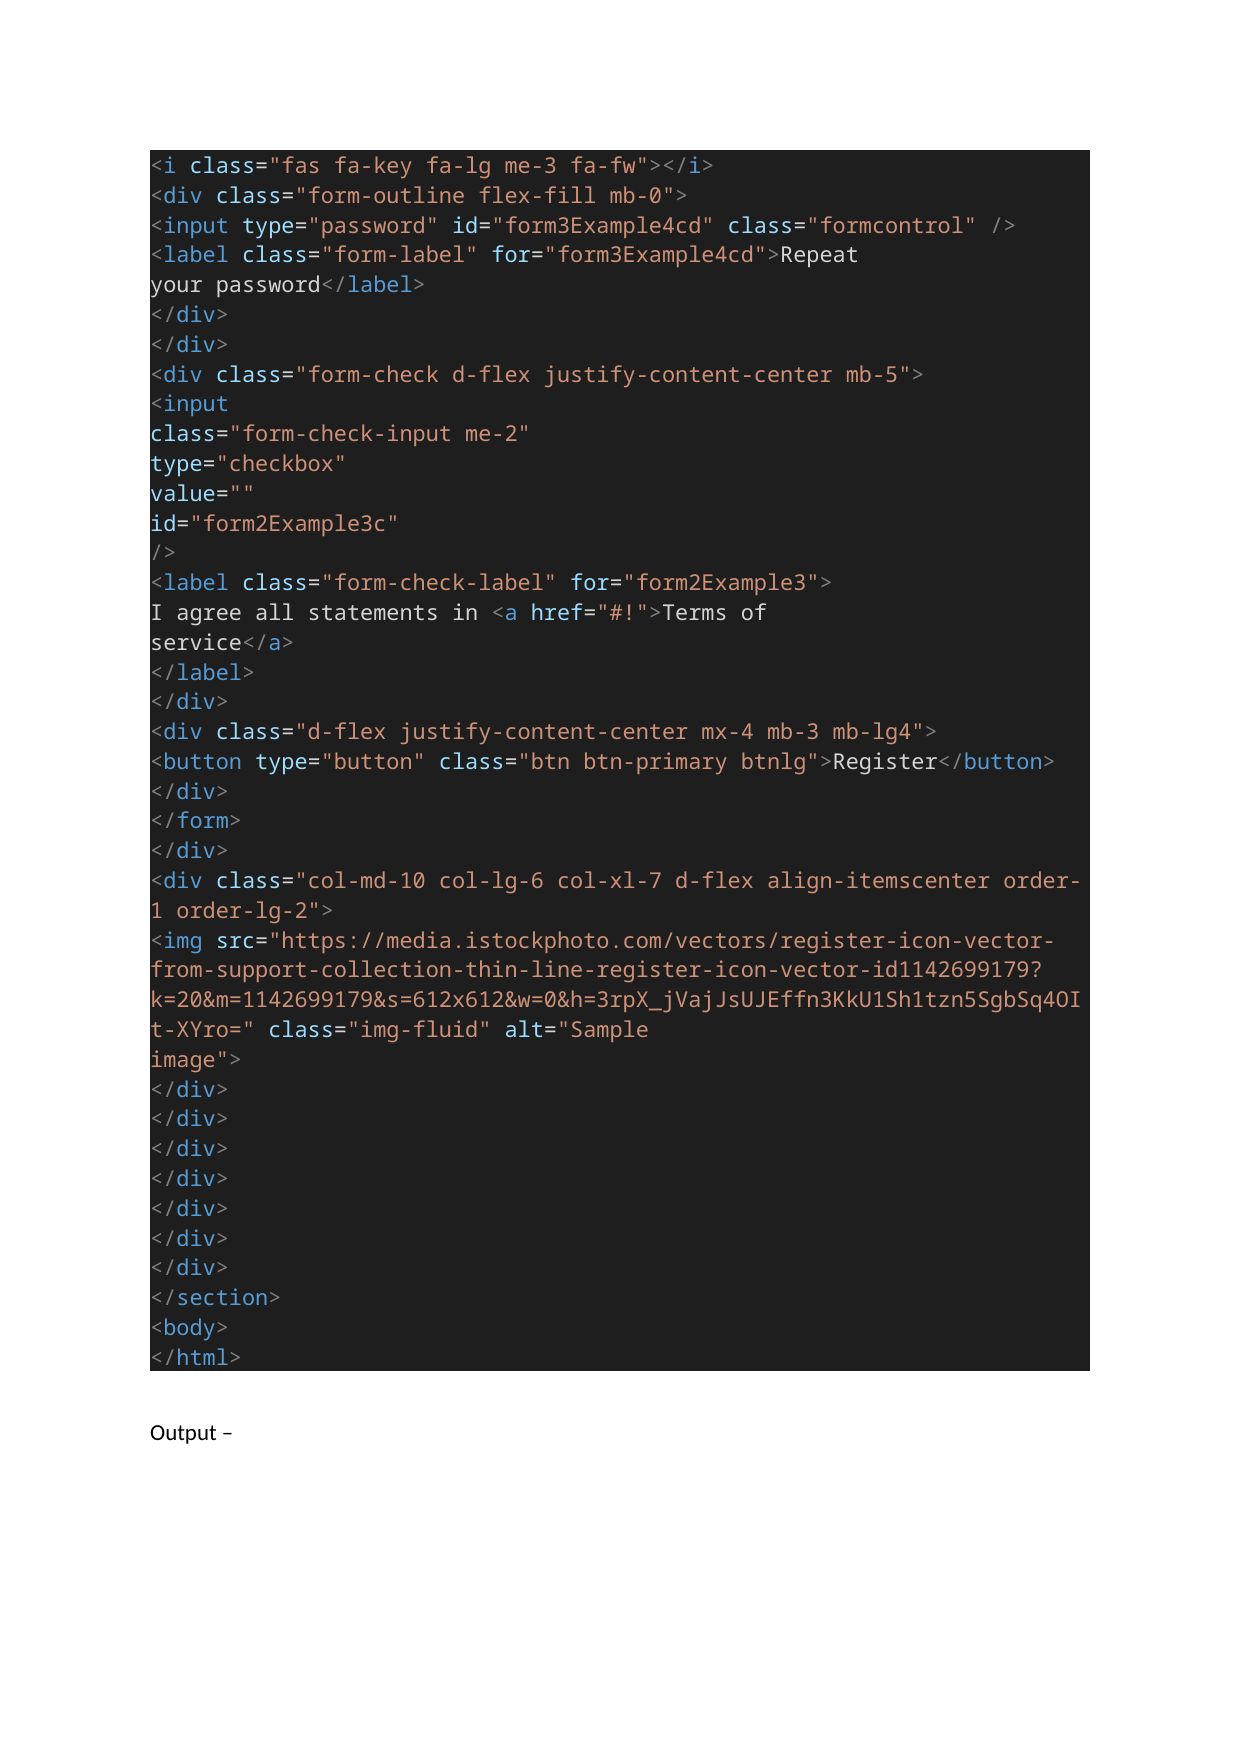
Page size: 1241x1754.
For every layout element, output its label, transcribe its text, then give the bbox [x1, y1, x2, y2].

text class="form-check-input me-2" [150, 418, 1090, 448]
text <div class="col-md-10 col-lg-6 col-xl-7 d-flex align-itemscenter order-1 order-lg-2"> [150, 865, 1090, 924]
text </div> [150, 1252, 1090, 1282]
text </div> [150, 1193, 1090, 1222]
text </div> [150, 1222, 1090, 1252]
text type="checkbox" [150, 448, 1090, 478]
text </div> [150, 329, 1090, 358]
text </html> [150, 1342, 1090, 1371]
text <div class="form-outline flex-fill mb-0"> [150, 180, 1090, 209]
text <body> [150, 1312, 1090, 1342]
text </div> [150, 1073, 1090, 1103]
text </div> [150, 776, 1090, 805]
text image"> [150, 1044, 1090, 1073]
text I agree all statements in <a href="#!">Terms of [150, 597, 1090, 627]
text id="form2Example3c" [150, 507, 1090, 537]
text <input [150, 388, 1090, 418]
text <div class="d-flex justify-content-center mx-4 mb-3 mb-lg4"> [150, 716, 1090, 746]
text <img src="https://media.istockphoto.com/vectors/register-icon-vector-from-support-collection-thin-line-register-icon-vector-id1142699179?k=20&m=1142699179&s=612x612&w=0&h=3rpX_jVajJsUJEffn3KkU1Sh1tzn5SgbSq4OIt-XYro=" class="img-fluid" alt="Sample [150, 924, 1090, 1044]
text Output – [150, 1418, 1090, 1446]
text <button type="button" class="btn btn-primary btnlg">Register</button> [150, 746, 1090, 776]
text <label class="form-check-label" for="form2Example3"> [150, 567, 1090, 597]
text /> [150, 537, 1090, 567]
text </div> [150, 1163, 1090, 1193]
text service</a> [150, 627, 1090, 656]
text your password</label> [150, 269, 1090, 299]
text value="" [150, 478, 1090, 507]
text <label class="form-label" for="form3Example4cd">Repeat [150, 239, 1090, 269]
text </div> [150, 835, 1090, 865]
text </section> [150, 1282, 1090, 1312]
text </label> [150, 656, 1090, 686]
text </div> [150, 686, 1090, 716]
text </div> [150, 1133, 1090, 1163]
text </form> [150, 805, 1090, 835]
text </div> [150, 299, 1090, 329]
text </div> [150, 1103, 1090, 1133]
text <input type="password" id="form3Example4cd" class="formcontrol" /> [150, 209, 1090, 239]
text <div class="form-check d-flex justify-content-center mb-5"> [150, 358, 1090, 388]
text <i class="fas fa-key fa-lg me-3 fa-fw"></i> [150, 150, 1090, 180]
